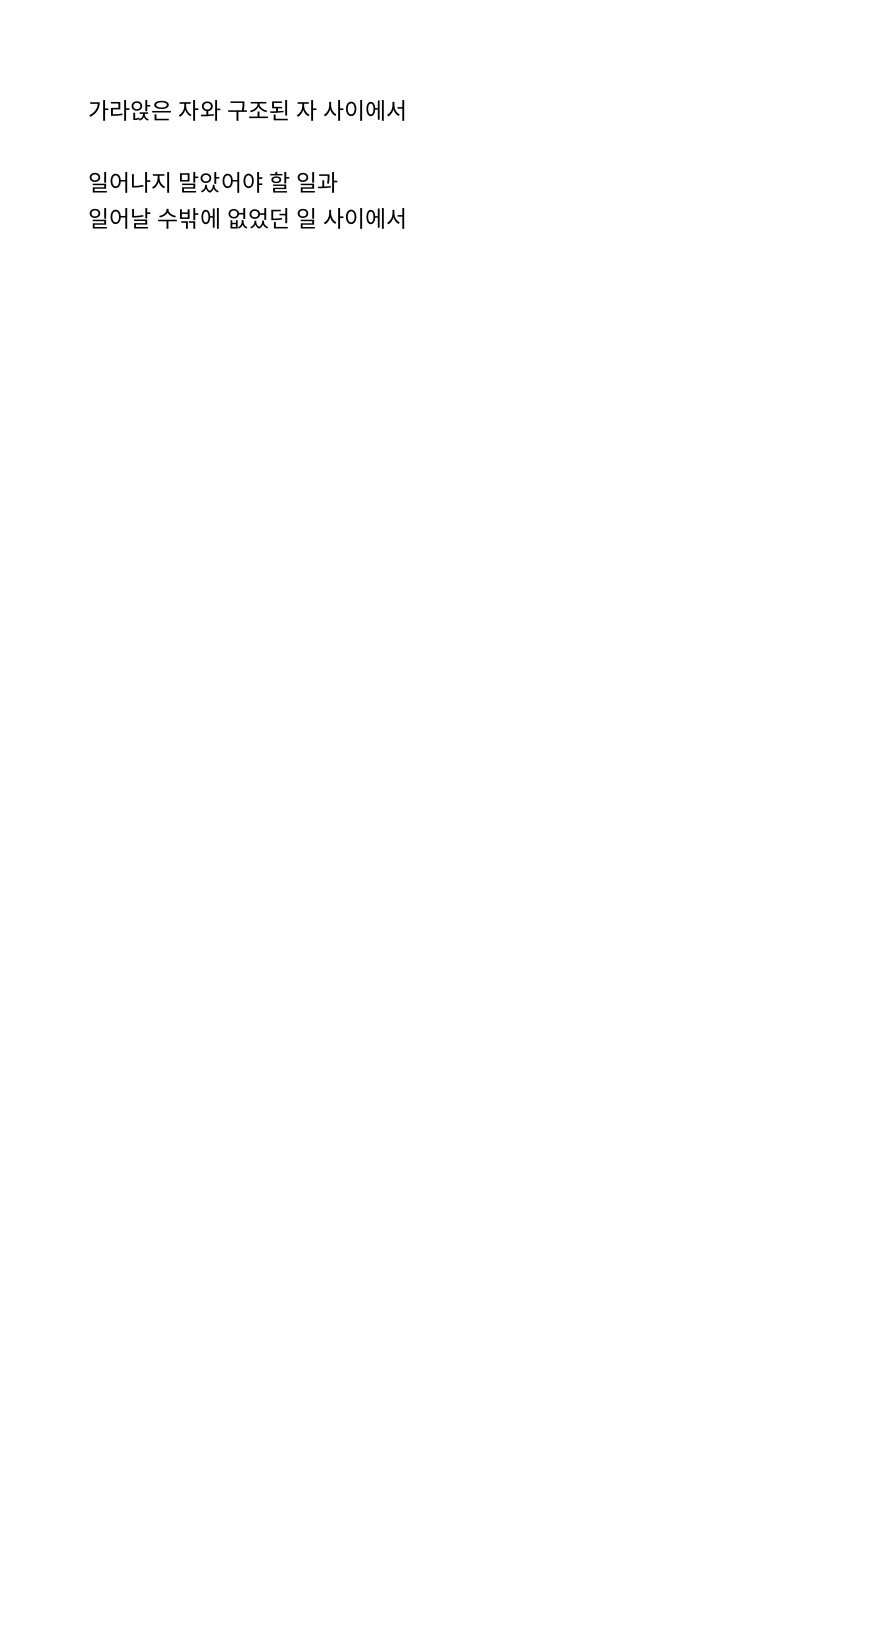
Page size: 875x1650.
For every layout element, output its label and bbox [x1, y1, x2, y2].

text [88, 59, 786, 270]
